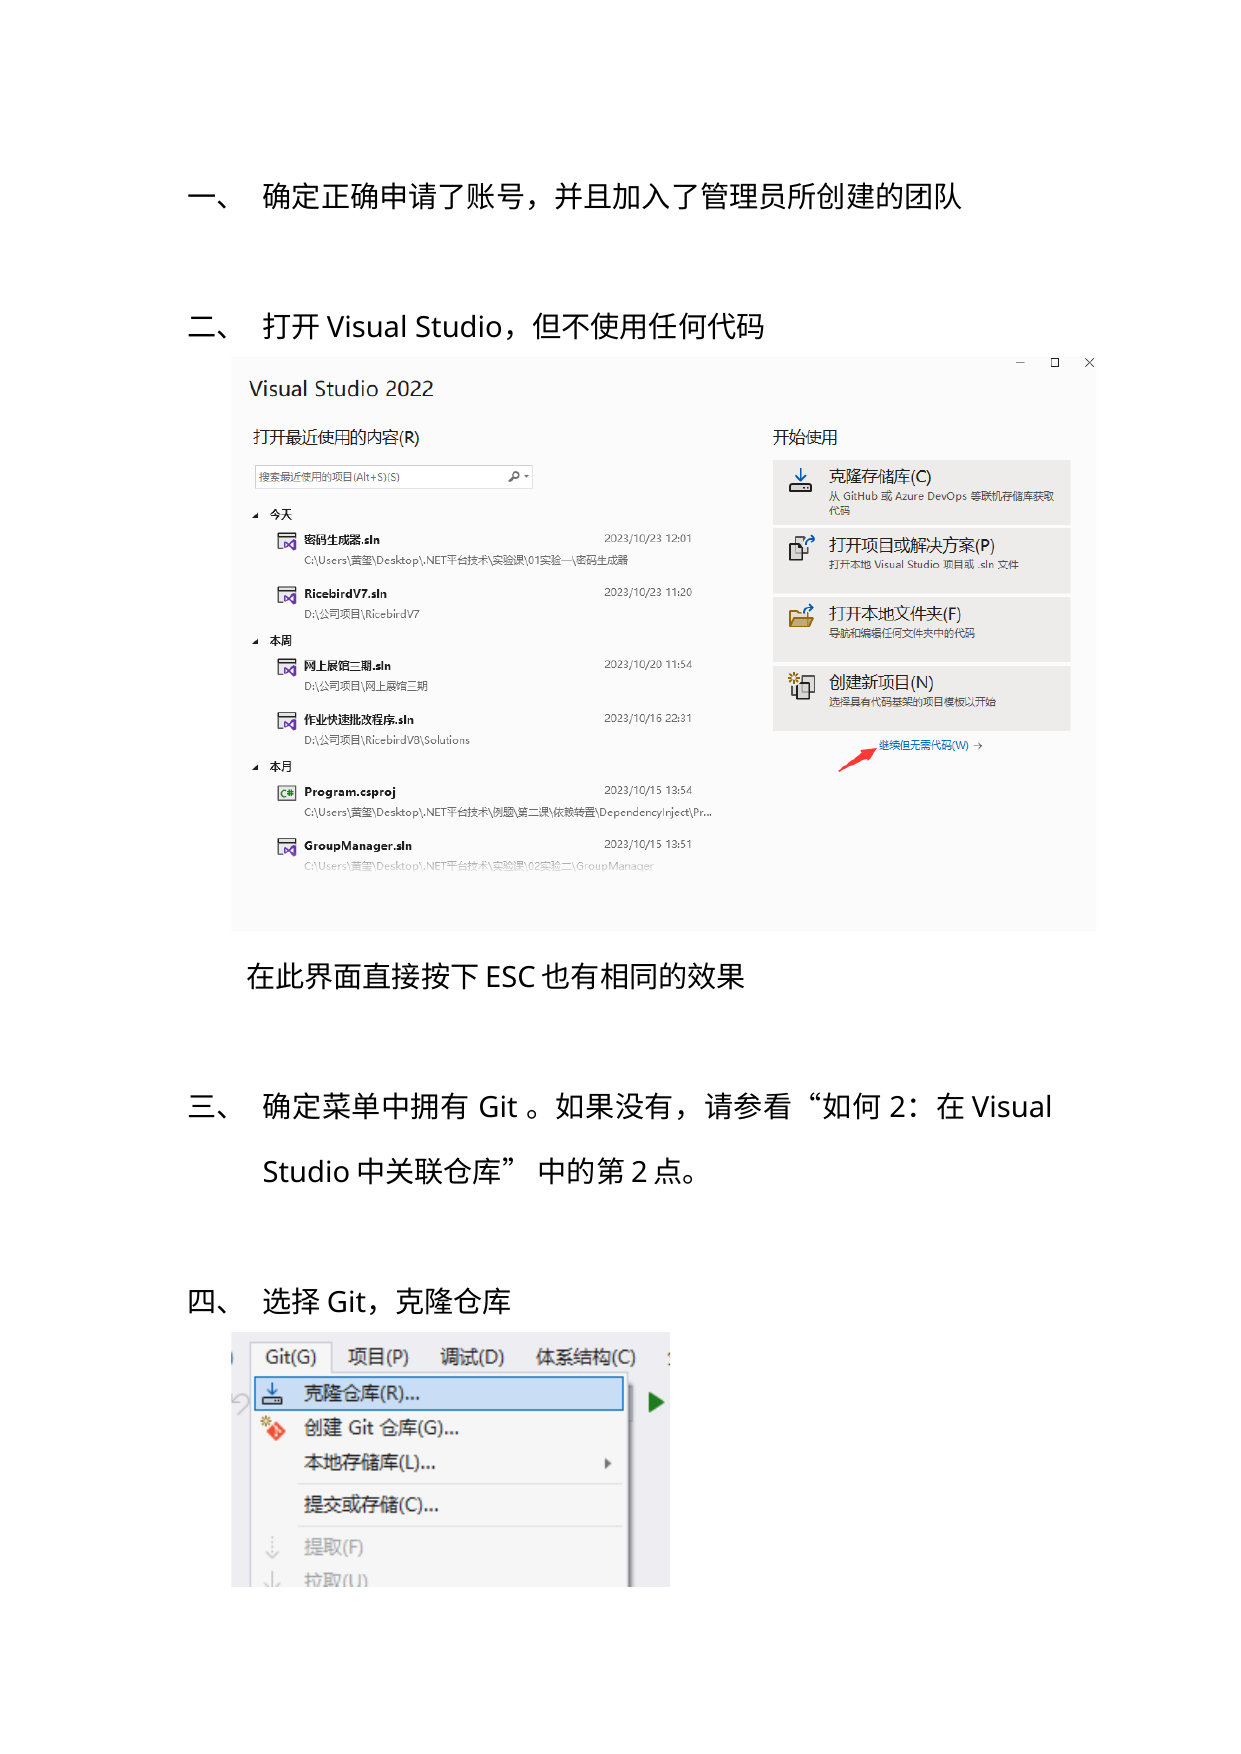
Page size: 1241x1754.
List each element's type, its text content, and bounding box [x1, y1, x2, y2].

list 确定正确申请了账号，并且加入了管理员所创建的团队 [187, 162, 1053, 227]
picture [231, 1332, 671, 1587]
list 选择Git，克隆仓库 [187, 1267, 1053, 1332]
list 在此界面直接按下ESC也有相同的效果 [187, 942, 1053, 1007]
list 确定菜单中拥有 Git 。如果没有，请参看“如何2：在Visual Studio中关联仓库” 中的第2点。 [187, 1072, 1053, 1202]
list 打开Visual Studio，但不使用任何代码 [187, 292, 1053, 357]
picture [231, 357, 1097, 931]
